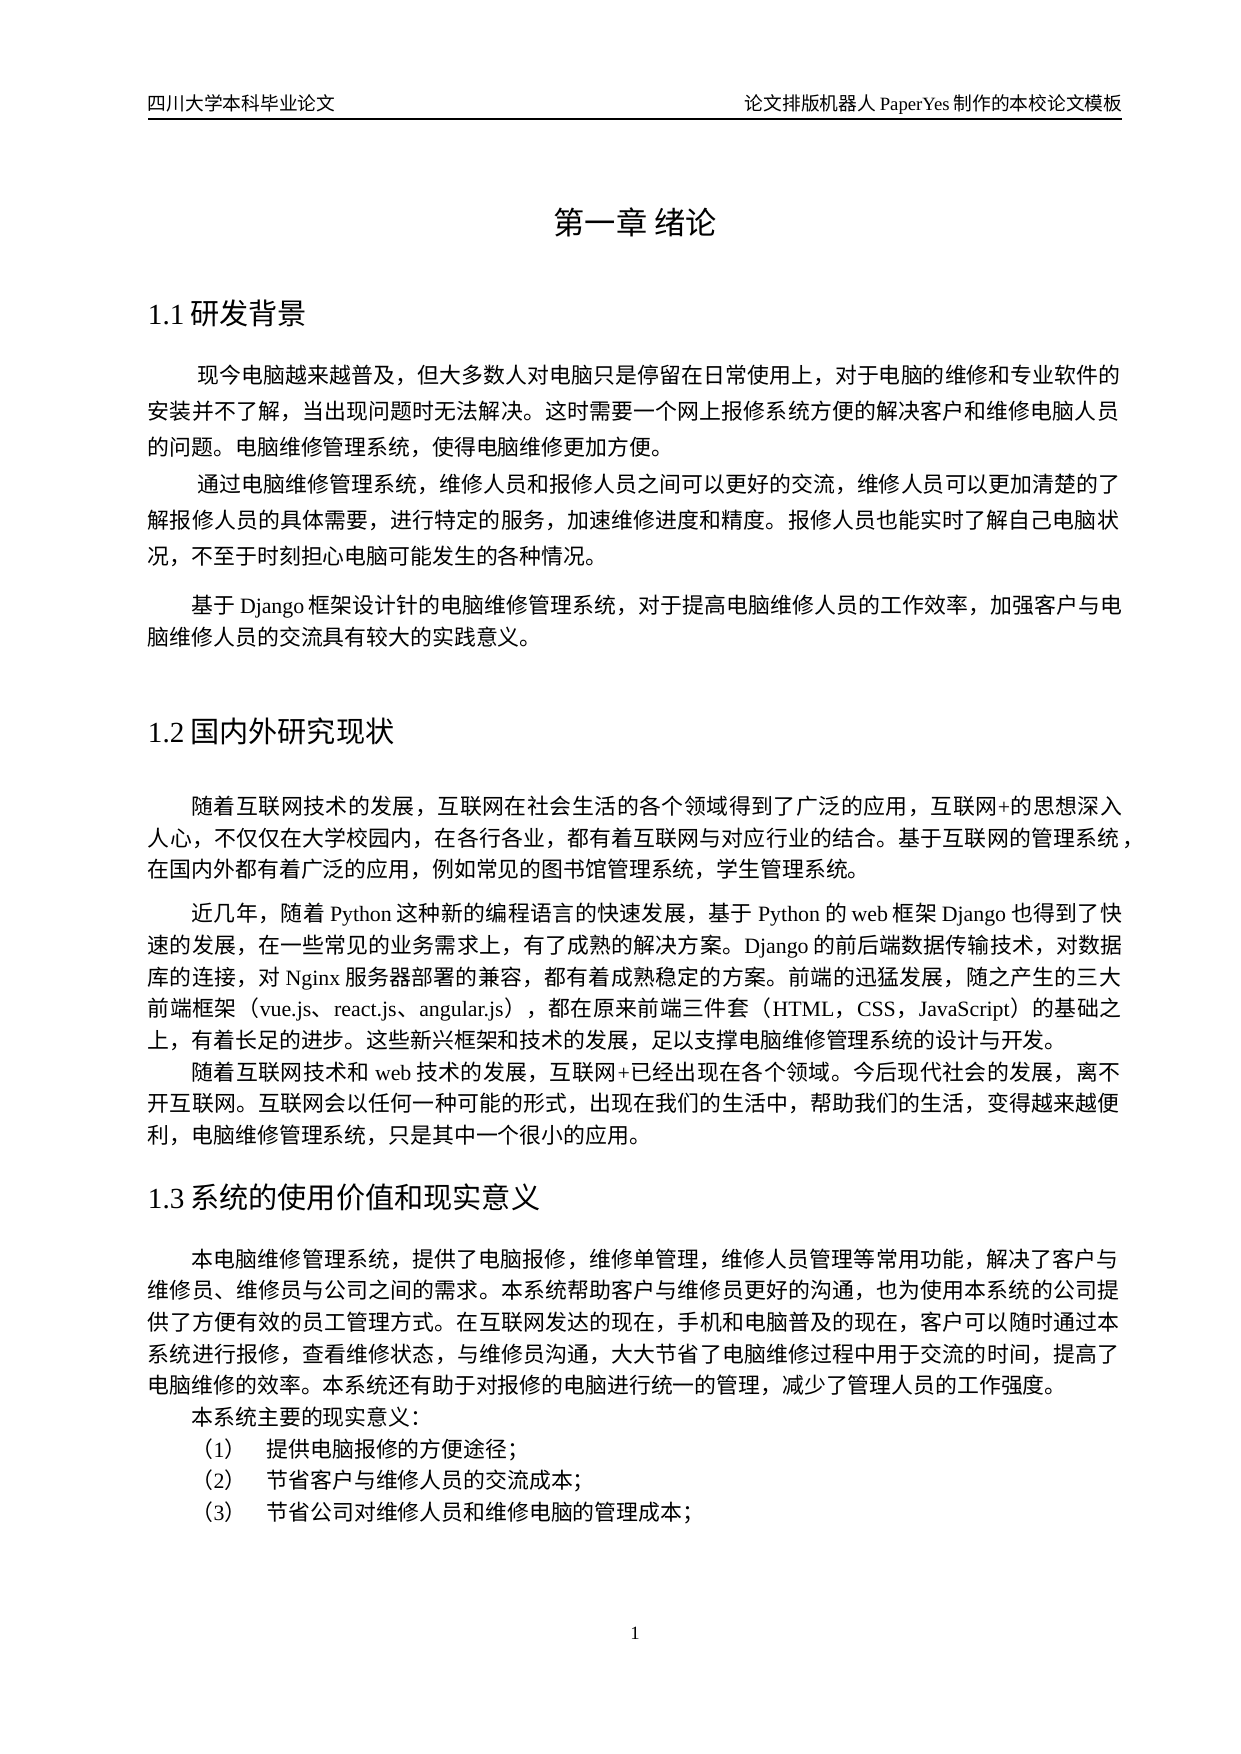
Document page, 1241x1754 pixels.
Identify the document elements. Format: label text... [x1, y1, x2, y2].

list 提供电脑报修的方便途径； [191, 1432, 1122, 1463]
subtitle 1.2国内外研究现状 [148, 709, 1122, 751]
subtitle 1.1研发背景 [148, 291, 1122, 332]
text 本系统主要的现实意义： [148, 1400, 1122, 1432]
list 节省客户与维修人员的交流成本； [191, 1463, 1122, 1495]
text 随着互联网技术和web技术的发展，互联网+已经出现在各个领域。今后现代社会的发展，离不开互联网。互联网会以任何一种可能的形式，出现在我们的生活中，帮助我们的生活，变得越来越便利，电脑维修管理系统，只是其中一个很小的应用。 [148, 1055, 1122, 1150]
text 随着互联网技术的发展，互联网在社会生活的各个领域得到了广泛的应用，互联网+的思想深入人心，不仅仅在大学校园内，在各行各业，都有着互联网与对应行业的结合。基于互联网的管理系统，在国内外都有着广泛的应用，例如常见的图书馆管理系统，学生管理系统。 [148, 789, 1122, 884]
text 现今电脑越来越普及，但大多数人对电脑只是停留在日常使用上，对于电脑的维修和专业软件的安装并不了解，当出现问题时无法解决。这时需要一个网上报修系统方便的解决客户和维修电脑人员的问题。电脑维修管理系统，使得电脑维修更加方便。 [148, 358, 1122, 462]
text 基于Django框架设计针的电脑维修管理系统，对于提高电脑维修人员的工作效率，加强客户与电脑维修人员的交流具有较大的实践意义。 [148, 588, 1122, 652]
list 节省公司对维修人员和维修电脑的管理成本； [191, 1495, 1122, 1527]
subtitle 第一章 绪论 [148, 198, 1122, 243]
text 本电脑维修管理系统，提供了电脑报修，维修单管理，维修人员管理等常用功能，解决了客户与维修员、维修员与公司之间的需求。本系统帮助客户与维修员更好的沟通，也为使用本系统的公司提供了方便有效的员工管理方式。在互联网发达的现在，手机和电脑普及的现在，客户可以随时通过本系统进行报修，查看维修状态，与维修员沟通，大大节省了电脑维修过程中用于交流的时间，提高了电脑维修的效率。本系统还有助于对报修的电脑进行统一的管理，减少了管理人员的工作强度。 [148, 1242, 1122, 1400]
subtitle 1.3系统的使用价值和现实意义 [148, 1175, 1122, 1216]
text 通过电脑维修管理系统，维修人员和报修人员之间可以更好的交流，维修人员可以更加清楚的了解报修人员的具体需要，进行特定的服务，加速维修进度和精度。报修人员也能实时了解自己电脑状况，不至于时刻担心电脑可能发生的各种情况。 [148, 467, 1122, 571]
text 近几年，随着Python这种新的编程语言的快速发展，基于Python的web框架Django也得到了快速的发展，在一些常见的业务需求上，有了成熟的解决方案。Django的前后端数据传输技术，对数据库的连接，对Nginx服务器部署的兼容，都有着成熟稳定的方案。前端的迅猛发展，随之产生的三大前端框架（vue.js、react.js、angular.js），都在原来前端三件套（HTML，CSS，JavaScript）的基础之上，有着长足的进步。这些新兴框架和技术的发展，足以支撑电脑维修管理系统的设计与开发。 [148, 896, 1122, 1055]
